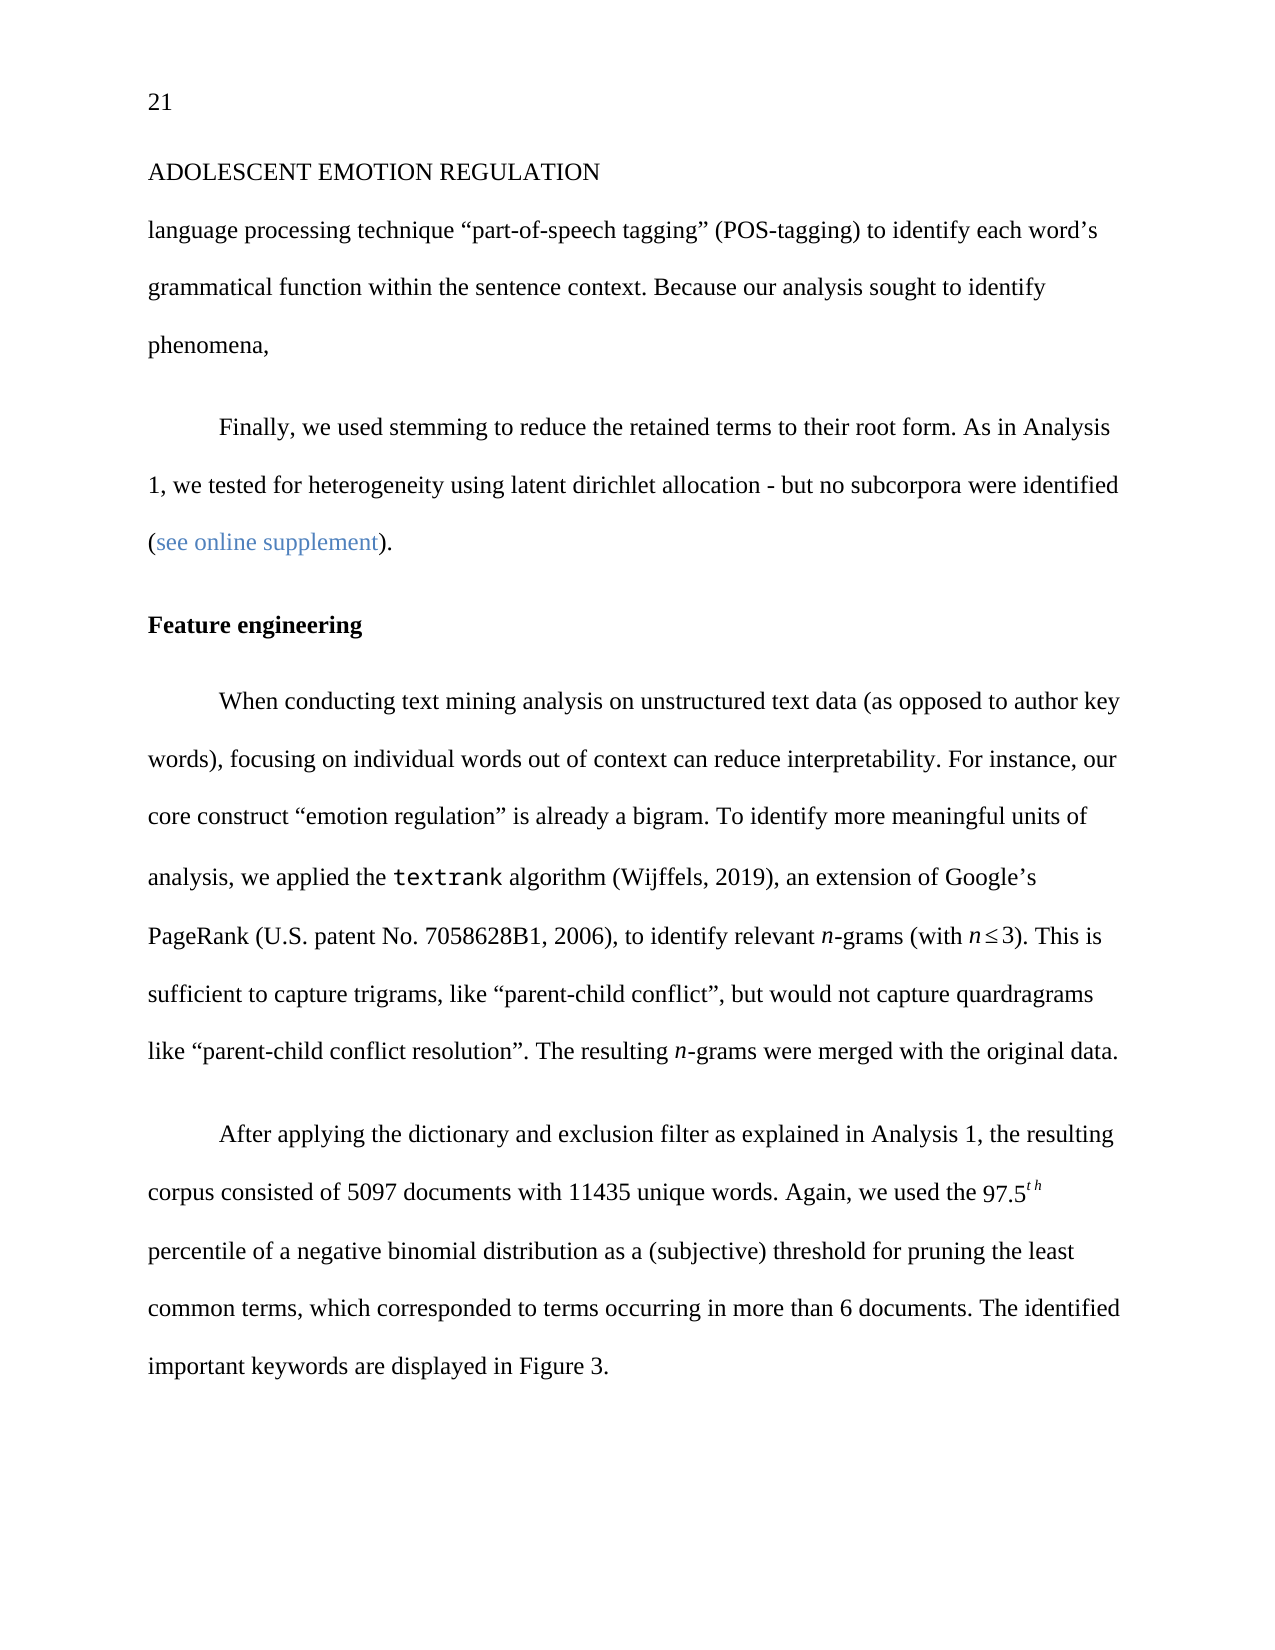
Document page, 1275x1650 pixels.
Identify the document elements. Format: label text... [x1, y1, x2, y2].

subtitle Feature engineering [148, 610, 1127, 639]
text Finally, we used stemming to reduce the retained terms to their root form. As in Analysis 1, we tested for heterogeneity using latent dirichlet allocation - but no subcorpora were identified (see online supplement). [148, 412, 1127, 556]
text After applying the dictionary and exclusion filter as explained in Analysis 1, the resulting corpus consisted of 5097 documents with 11435 unique words. Again, we used the percentile of a negative binomial distribution as a (subjective) threshold for pruning the least common terms, which corresponded to terms occurring in more than 6 documents. The identified important keywords are displayed in Figure 3. [148, 1119, 1127, 1380]
text When conducting text mining analysis on unstructured text data (as opposed to author key words), focusing on individual words out of context can reduce interpretability. For instance, our core construct “emotion regulation” is already a bigram. To identify more meaningful units of analysis, we applied the textrank algorithm (Wijffels, 2019), an extension of Google’s PageRank (U.S. patent No. 7058628B1, 2006), to identify relevant -grams (with ). This is sufficient to capture trigrams, like “parent-child conflict”, but would not capture quardragrams like “parent-child conflict resolution”. The resulting -grams were merged with the original data. [148, 686, 1127, 1065]
